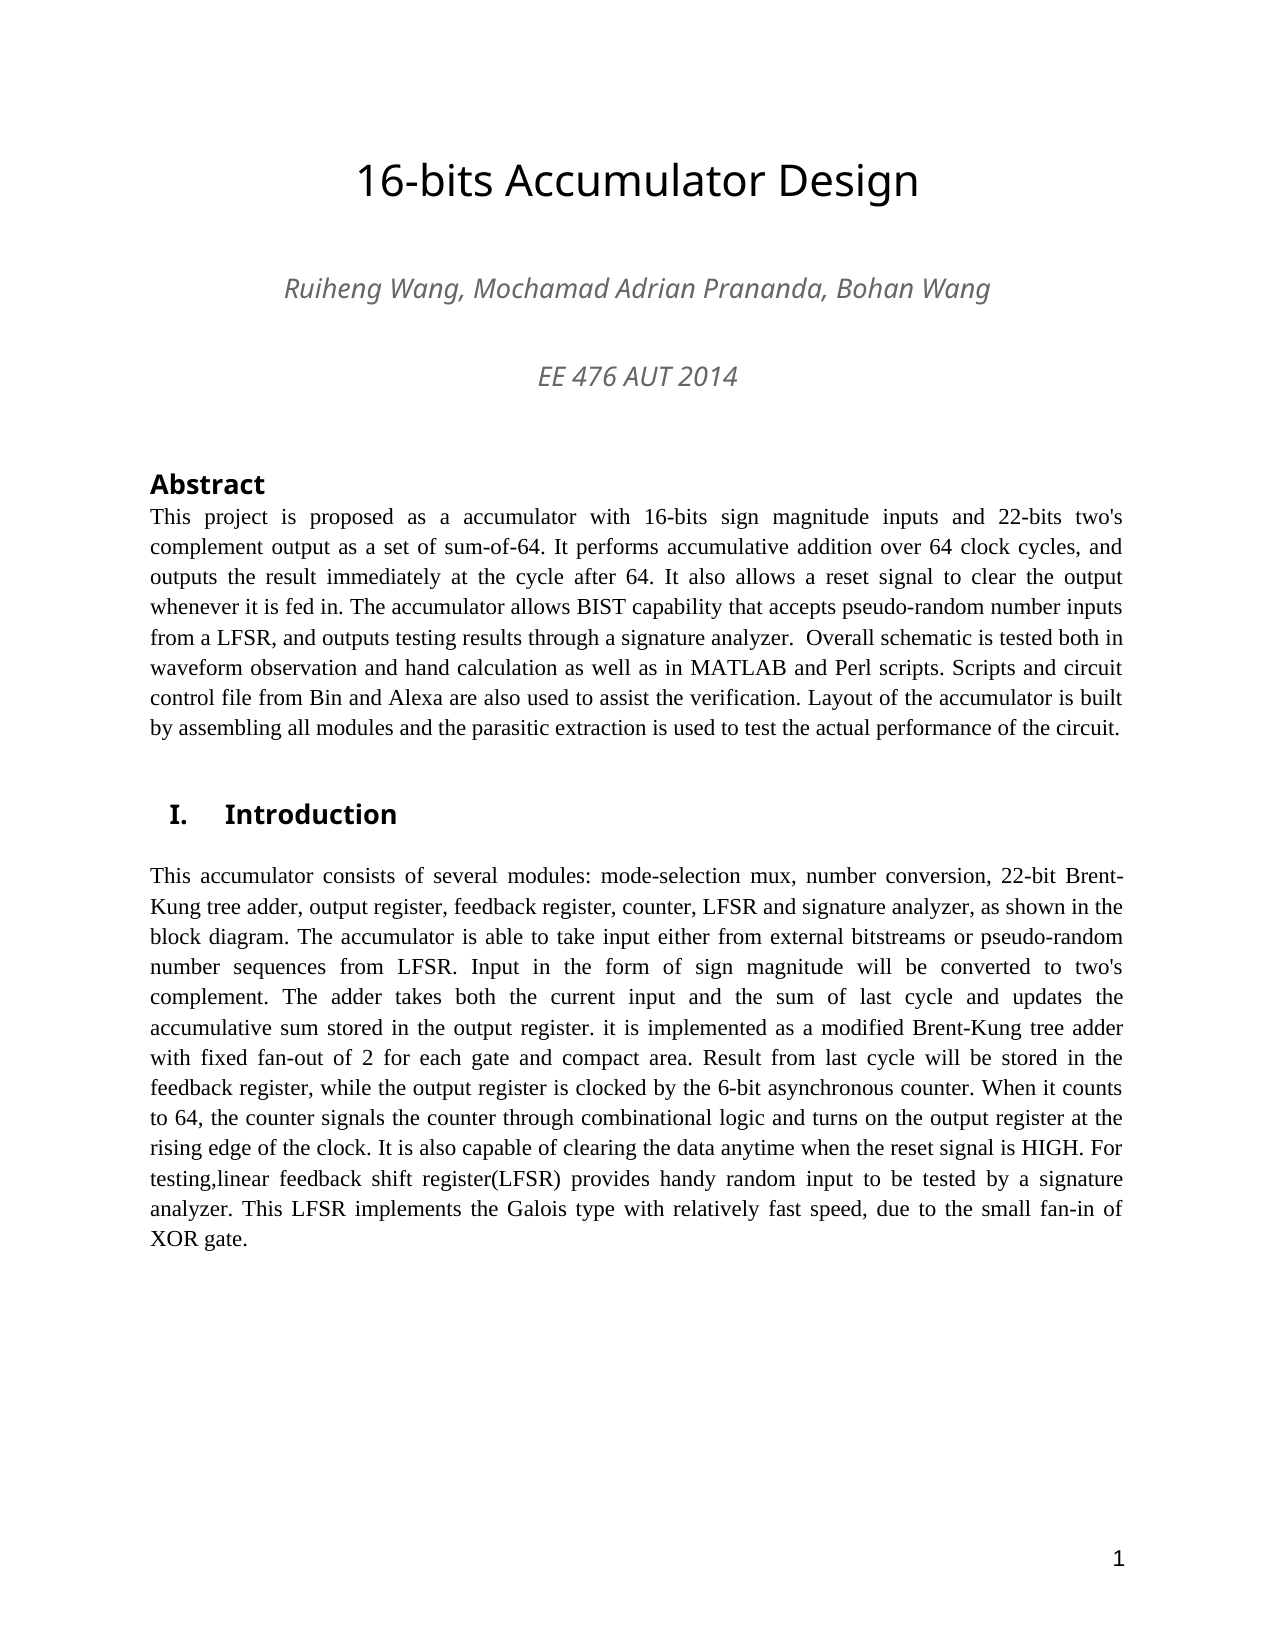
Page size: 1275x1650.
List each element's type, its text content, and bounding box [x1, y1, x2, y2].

text This accumulator consists of several modules: mode-selection mux, number conversion, 22-bit Brent-Kung tree adder, output register, feedback register, counter, LFSR and signature analyzer, as shown in the block diagram. The accumulator is able to take input either from external bitstreams or pseudo-random number sequences from LFSR. Input in the form of sign magnitude will be converted to two's complement. The adder takes both the current input and the sum of last cycle and updates the accumulative sum stored in the output register. it is implemented as a modified Brent-Kung tree adder with fixed fan-out of 2 for each gate and compact area. Result from last cycle will be stored in the feedback register, while the output register is clocked by the 6-bit asynchronous counter. When it counts to 64, the counter signals the counter through combinational logic and turns on the output register at the rising edge of the clock. It is also capable of clearing the data anytime when the reset signal is HIGH. For testing,linear feedback shift register(LFSR) provides handy random input to be tested by a signature analyzer. This LFSR implements the Galois type with relatively fast speed, due to the small fan-in of XOR gate. [150, 862, 1125, 1251]
subtitle EE 476 AUT 2014 [150, 357, 1125, 394]
subtitle Introduction [187, 795, 1125, 832]
subtitle Ruiheng Wang, Mochamad Adrian Prananda, Bohan Wang [150, 269, 1125, 306]
text This project is proposed as a accumulator with 16-bits sign magnitude inputs and 22-bits two's complement output as a set of sum-of-64. It performs accumulative addition over 64 clock cycles, and outputs the result immediately at the cycle after 64. It also allows a reset signal to clear the output whenever it is fed in. The accumulator allows BIST capability that accepts pseudo-random number inputs from a LFSR, and outputs testing results through a signature analyzer. Overall schematic is tested both in waveform observation and hand calculation as well as in MATLAB and Perl scripts. Scripts and circuit control file from Bin and Alexa are also used to assist the verification. Layout of the accumulator is built by assembling all modules and the parasitic extraction is used to test the actual performance of the circuit. [150, 503, 1125, 741]
subtitle Abstract [150, 466, 1125, 503]
title 16-bits Accumulator Design [150, 150, 1125, 209]
